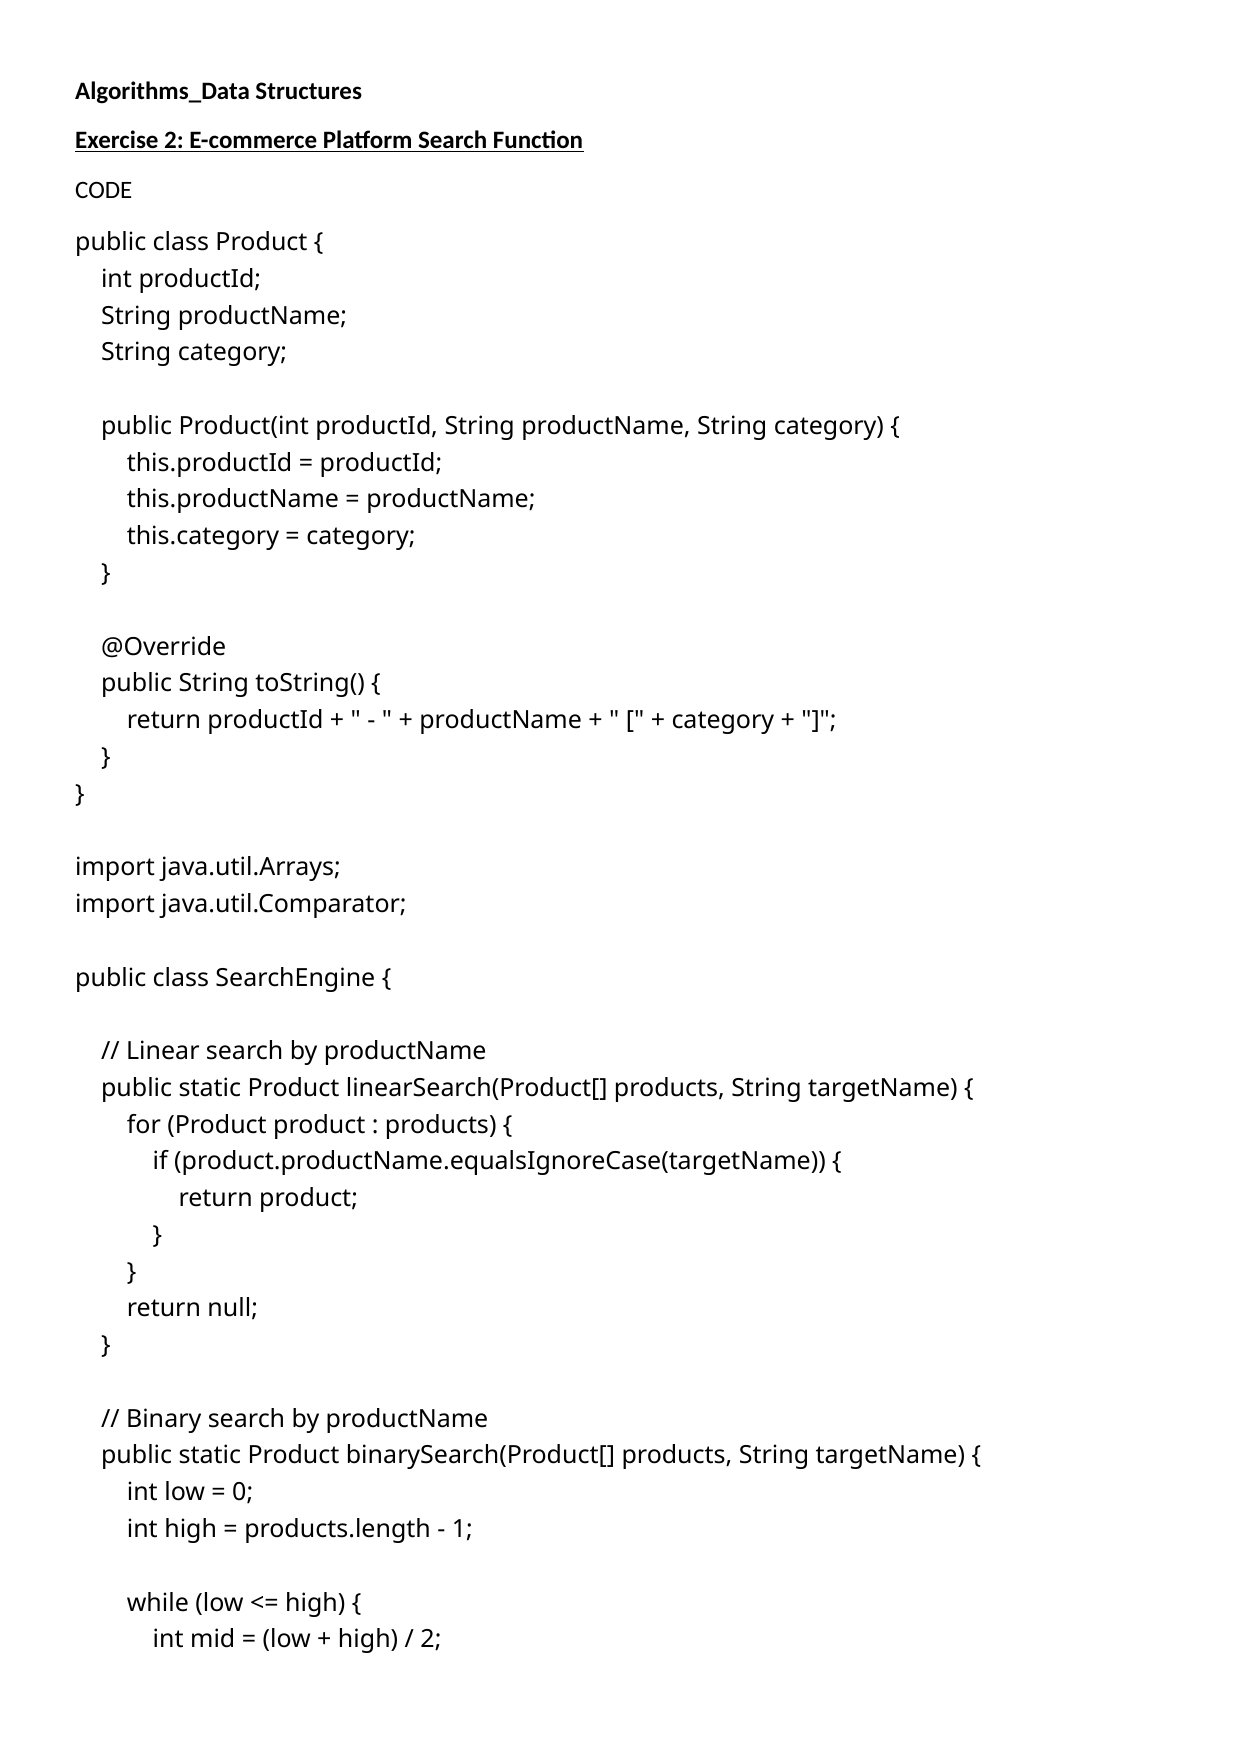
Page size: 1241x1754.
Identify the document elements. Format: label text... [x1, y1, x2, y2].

text public class SearchEngine { [75, 959, 1165, 993]
text return productId + " - " + productName + " [" + category + "]"; [75, 702, 1165, 736]
text public String toString() { [75, 665, 1165, 699]
text public Product(int productId, String productName, String category) { [75, 408, 1165, 442]
text public static Product linearSearch(Product[] products, String targetName) { [75, 1069, 1165, 1103]
text String category; [75, 334, 1165, 368]
text return product; [75, 1180, 1165, 1214]
text import java.util.Comparator; [75, 886, 1165, 920]
text String productName; [75, 297, 1165, 331]
text // Binary search by productName [75, 1400, 1165, 1434]
text CODE [75, 174, 1165, 205]
text Algorithms_Data Structures [75, 75, 1165, 106]
text @Override [75, 628, 1165, 662]
text } [75, 555, 1165, 589]
text public static Product binarySearch(Product[] products, String targetName) { [75, 1437, 1165, 1471]
text for (Product product : products) { [75, 1106, 1165, 1140]
text public class Product { [75, 224, 1165, 258]
text return null; [75, 1290, 1165, 1324]
text if (product.productName.equalsIgnoreCase(targetName)) { [75, 1143, 1165, 1177]
text } [75, 1217, 1165, 1251]
text int mid = (low + high) / 2; [75, 1621, 1165, 1655]
text int low = 0; [75, 1474, 1165, 1508]
text // Linear search by productName [75, 1033, 1165, 1067]
text Exercise 2: E-commerce Platform Search Function [75, 124, 1165, 155]
text import java.util.Arrays; [75, 849, 1165, 883]
text } [75, 775, 1165, 809]
text this.category = category; [75, 518, 1165, 552]
text int high = products.length - 1; [75, 1511, 1165, 1545]
text } [75, 1253, 1165, 1287]
text int productId; [75, 261, 1165, 294]
text while (low <= high) { [75, 1584, 1165, 1618]
text } [75, 1327, 1165, 1361]
text this.productName = productName; [75, 481, 1165, 515]
text } [75, 738, 1165, 773]
text this.productId = productId; [75, 444, 1165, 478]
